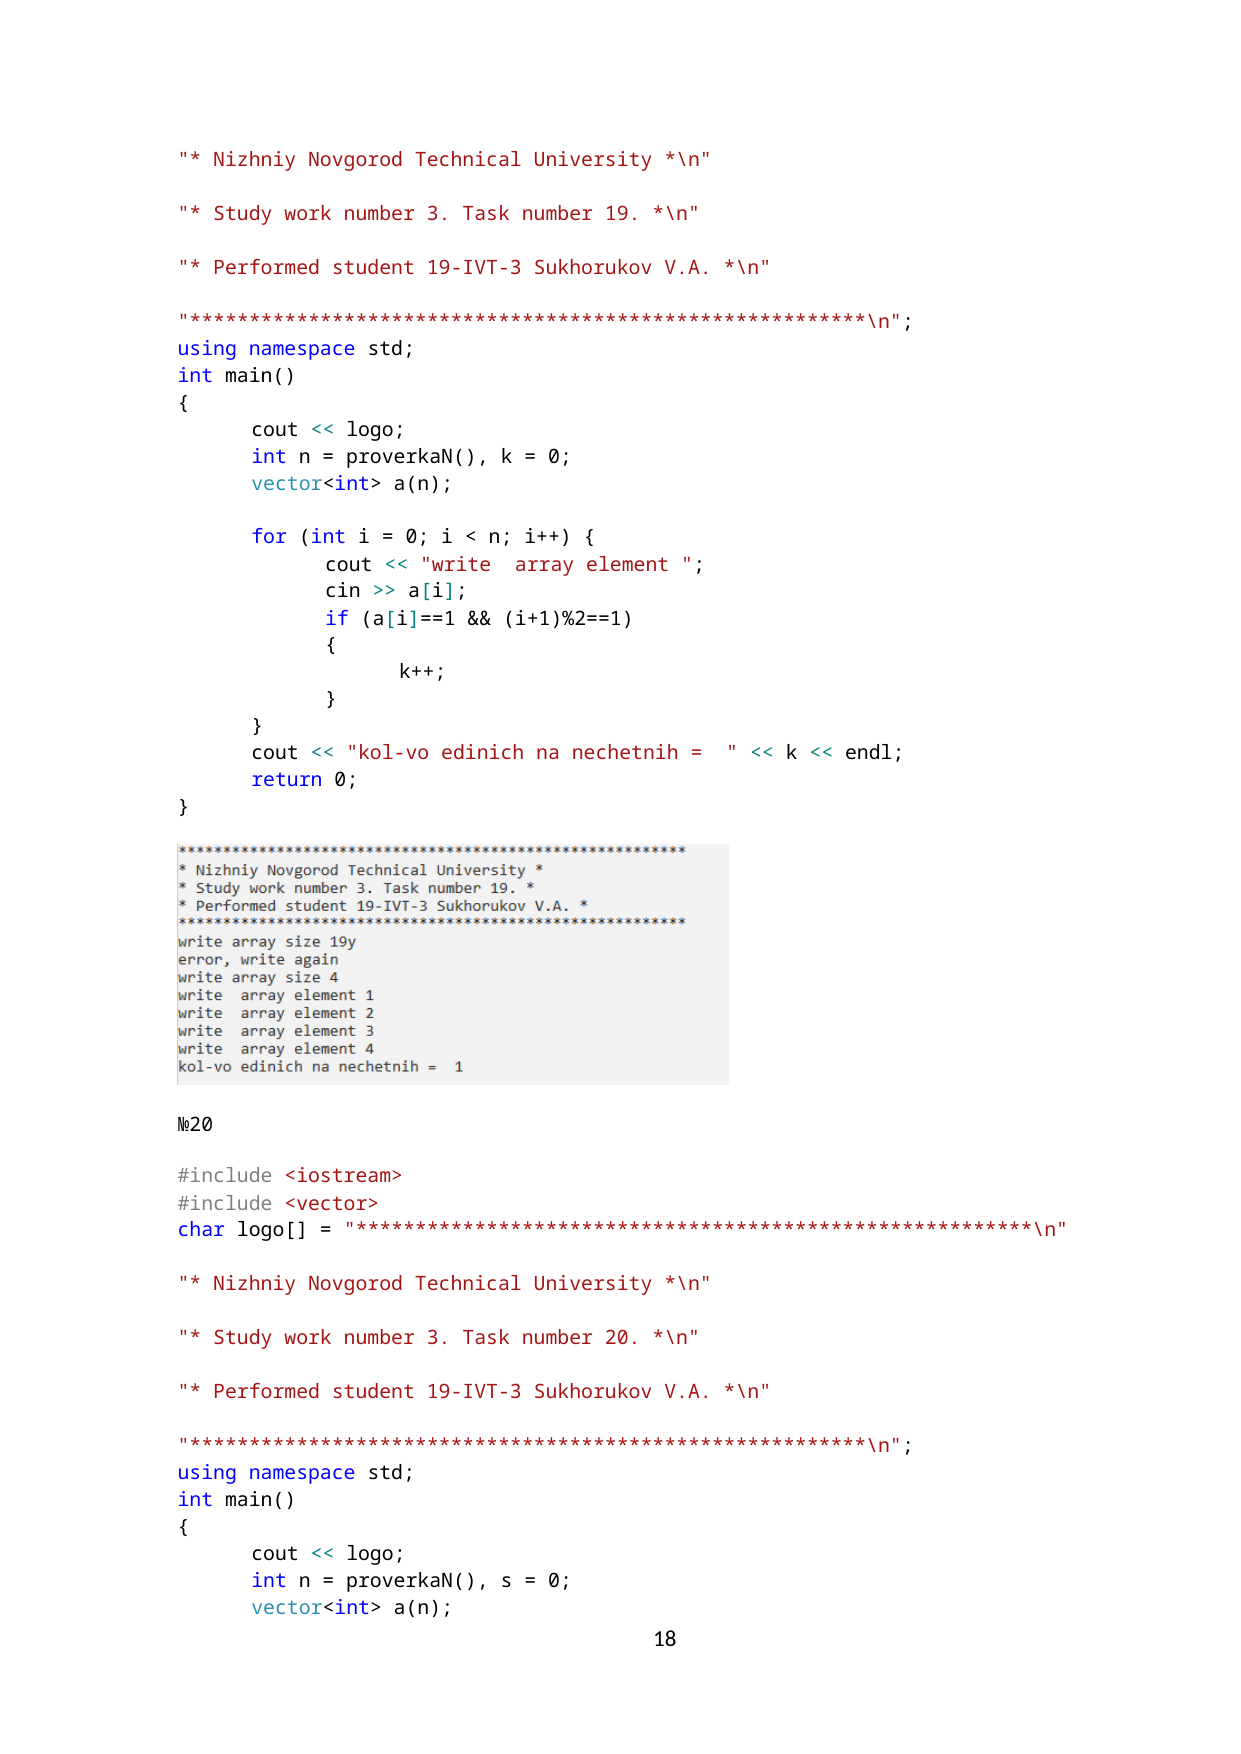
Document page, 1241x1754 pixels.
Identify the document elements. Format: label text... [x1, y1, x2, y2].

text } [177, 793, 1152, 819]
text int main() [177, 361, 1152, 388]
text int main() [177, 1486, 1152, 1512]
text cin >> a[i]; [177, 577, 1152, 604]
text cout << logo; [177, 415, 1152, 442]
text int n = proverkaN(), k = 0; [177, 442, 1152, 469]
text int n = proverkaN(), s = 0; [177, 1566, 1152, 1593]
text return 0; [177, 766, 1152, 793]
text "* Study work number 3. Task number 19. *\n" [177, 199, 1152, 226]
text vector<int> a(n); [177, 1593, 1152, 1620]
text vector<int> a(n); [177, 469, 1152, 496]
text "* Nizhniy Novgorod Technical University *\n" [177, 1270, 1152, 1297]
text #include <vector> [177, 1189, 1152, 1216]
text "* Nizhniy Novgorod Technical University *\n" [177, 145, 1152, 172]
text using namespace std; [177, 334, 1152, 361]
text "* Performed student 19-IVT-3 Sukhorukov V.A. *\n" [177, 253, 1152, 280]
picture [177, 844, 730, 1085]
text #include <iostream> [177, 1162, 1152, 1189]
text cout << "write array element "; [177, 550, 1152, 577]
text "*********************************************************\n"; [177, 307, 1152, 334]
text } [177, 685, 1152, 712]
text { [177, 631, 1152, 658]
text "* Performed student 19-IVT-3 Sukhorukov V.A. *\n" [177, 1378, 1152, 1404]
text { [177, 388, 1152, 415]
text cout << logo; [177, 1539, 1152, 1566]
text } [177, 712, 1152, 739]
text { [177, 1512, 1152, 1539]
text "* Study work number 3. Task number 20. *\n" [177, 1324, 1152, 1351]
text using namespace std; [177, 1458, 1152, 1486]
text k++; [177, 658, 1152, 685]
text char logo[] = "*********************************************************\n" [177, 1216, 1152, 1243]
text cout << "kol-vo edinich na nechetnih = " << k << endl; [177, 739, 1152, 766]
text for (int i = 0; i < n; i++) { [177, 523, 1152, 550]
text if (a[i]==1 && (i+1)%2==1) [177, 604, 1152, 631]
text "*********************************************************\n"; [177, 1432, 1152, 1458]
text №20 [177, 1110, 1152, 1137]
